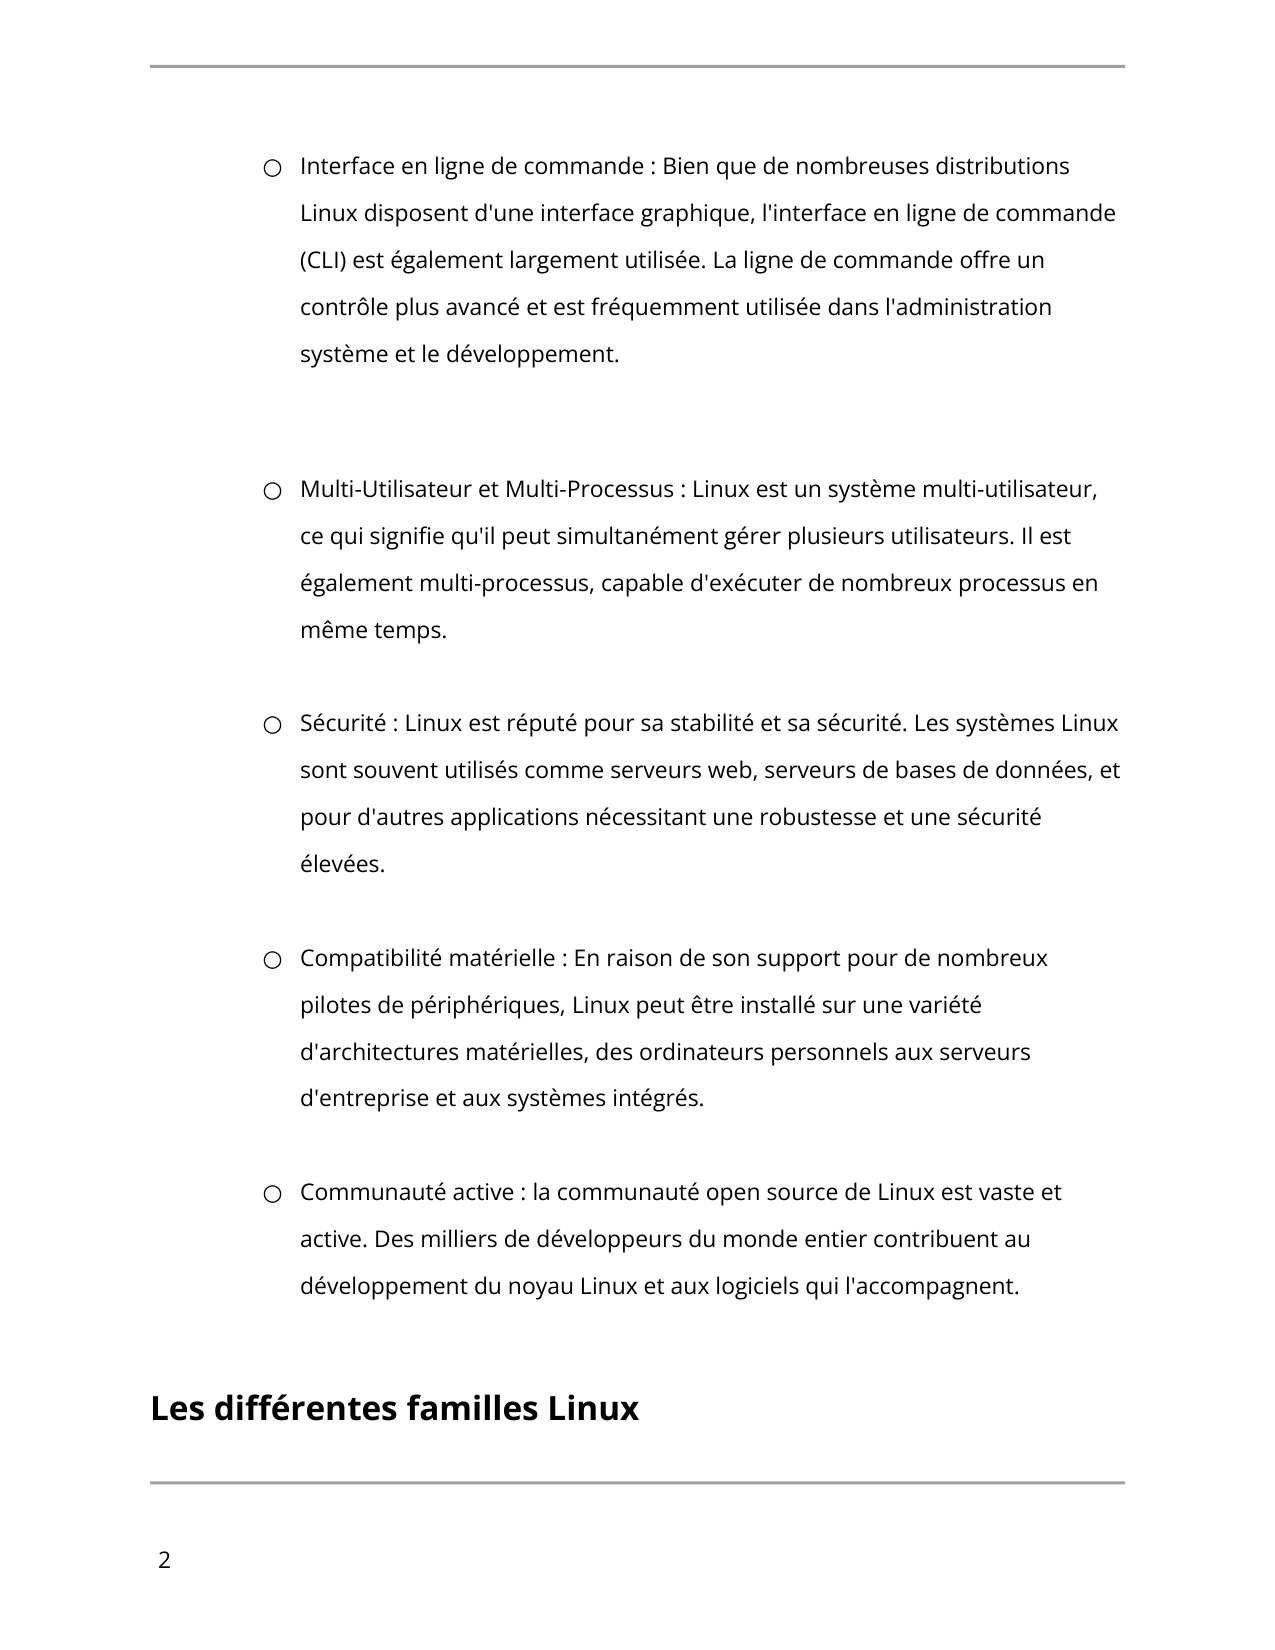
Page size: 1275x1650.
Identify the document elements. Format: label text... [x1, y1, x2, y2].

list Interface en ligne de commande : Bien que de nombreuses distributions Linux disposent d'une interface graphique, l'interface en ligne de commande (CLI) est également largement utilisée. La ligne de commande offre un contrôle plus avancé et est fréquemment utilisée dans l'administration système et le développement. [262, 150, 1125, 369]
list Compatibilité matérielle : En raison de son support pour de nombreux pilotes de périphériques, Linux peut être installé sur une variété d'architectures matérielles, des ordinateurs personnels aux serveurs d'entreprise et aux systèmes intégrés. [262, 942, 1125, 1160]
list Communauté active : la communauté open source de Linux est vaste et active. Des milliers de développeurs du monde entier contribuent au développement du noyau Linux et aux logiciels qui l'accompagnent. [262, 1176, 1125, 1348]
subtitle Les différentes familles Linux [150, 1384, 1125, 1430]
list Sécurité : Linux est réputé pour sa stabilité et sa sécurité. Les systèmes Linux sont souvent utilisés comme serveurs web, serveurs de bases de données, et pour d'autres applications nécessitant une robustesse et une sécurité élevées. [262, 707, 1125, 926]
list Multi-Utilisateur et Multi-Processus : Linux est un système multi-utilisateur, ce qui signifie qu'il peut simultanément gérer plusieurs utilisateurs. Il est également multi-processus, capable d'exécuter de nombreux processus en même temps. [262, 473, 1125, 692]
